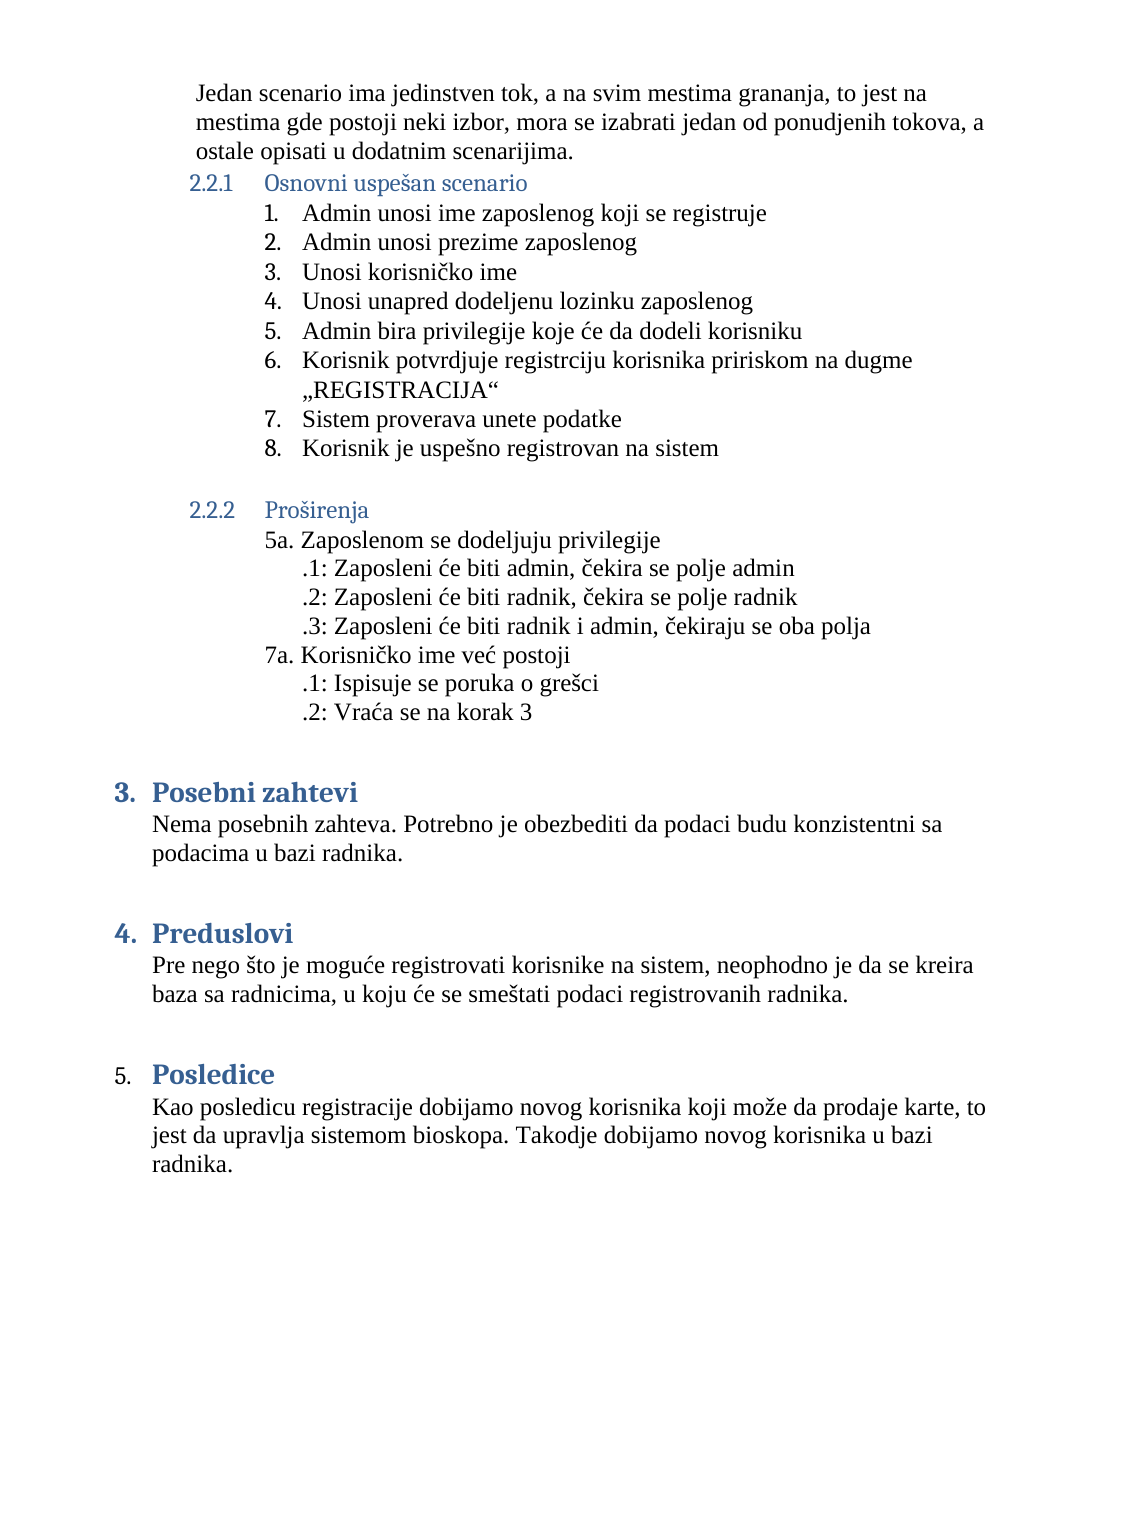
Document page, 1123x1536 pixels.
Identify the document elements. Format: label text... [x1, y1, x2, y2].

subtitle Proširenja [189, 496, 998, 525]
list Unosi korisničko ime [264, 257, 998, 286]
list Unosi unapred dodeljenu lozinku zaposlenog [264, 286, 998, 316]
subtitle Posledice [114, 1058, 998, 1092]
text 7a. Korisničko ime već postoji [264, 640, 998, 668]
list Korisnik potvrdjuje registrciju korisnika pririskom na dugme „REGISTRACIJA“ [264, 346, 998, 404]
list Admin bira privilegije koje će da dodeli korisniku [264, 316, 998, 346]
list Jedan scenario ima jedinstven tok, a na svim mestima grananja, to jest na mestima gde postoji neki izbor, mora se izabrati jedan od ponudjenih tokova, a ostale opisati u dodatnim scenarijima. [196, 78, 998, 165]
text .3: Zaposleni će biti radnik i admin, čekiraju se oba polja [264, 611, 998, 640]
text .1: Ispisuje se poruka o grešci [264, 668, 998, 697]
text .2: Vraća se na korak 3 [264, 697, 998, 726]
subtitle Preduslovi [114, 917, 998, 951]
text 5a. Zaposlenom se dodeljuju privilegije [264, 525, 998, 553]
list Sistem proverava unete podatke [264, 404, 998, 433]
list Korisnik je uspešno registrovan na sistem [264, 433, 998, 463]
subtitle Posebni zahtevi [114, 776, 998, 809]
list Admin unosi prezime zaposlenog [264, 227, 998, 257]
text .1: Zaposleni će biti admin, čekira se polje admin [264, 553, 998, 582]
text Nema posebnih zahteva. Potrebno je obezbediti da podaci budu konzistentni sa podacima u bazi radnika. [152, 809, 998, 867]
text Kao posledicu registracije dobijamo novog korisnika koji može da prodaje karte, to jest da upravlja sistemom bioskopa. Takodje dobijamo novog korisnika u bazi radnika. [152, 1092, 998, 1178]
subtitle Osnovni uspešan scenario [189, 169, 998, 198]
text Pre nego što je moguće registrovati korisnike na sistem, neophodno je da se kreira baza sa radnicima, u koju će se smeštati podaci registrovanih radnika. [152, 951, 998, 1008]
text .2: Zaposleni će biti radnik, čekira se polje radnik [264, 582, 998, 611]
list Admin unosi ime zaposlenog koji se registruje [264, 198, 998, 227]
